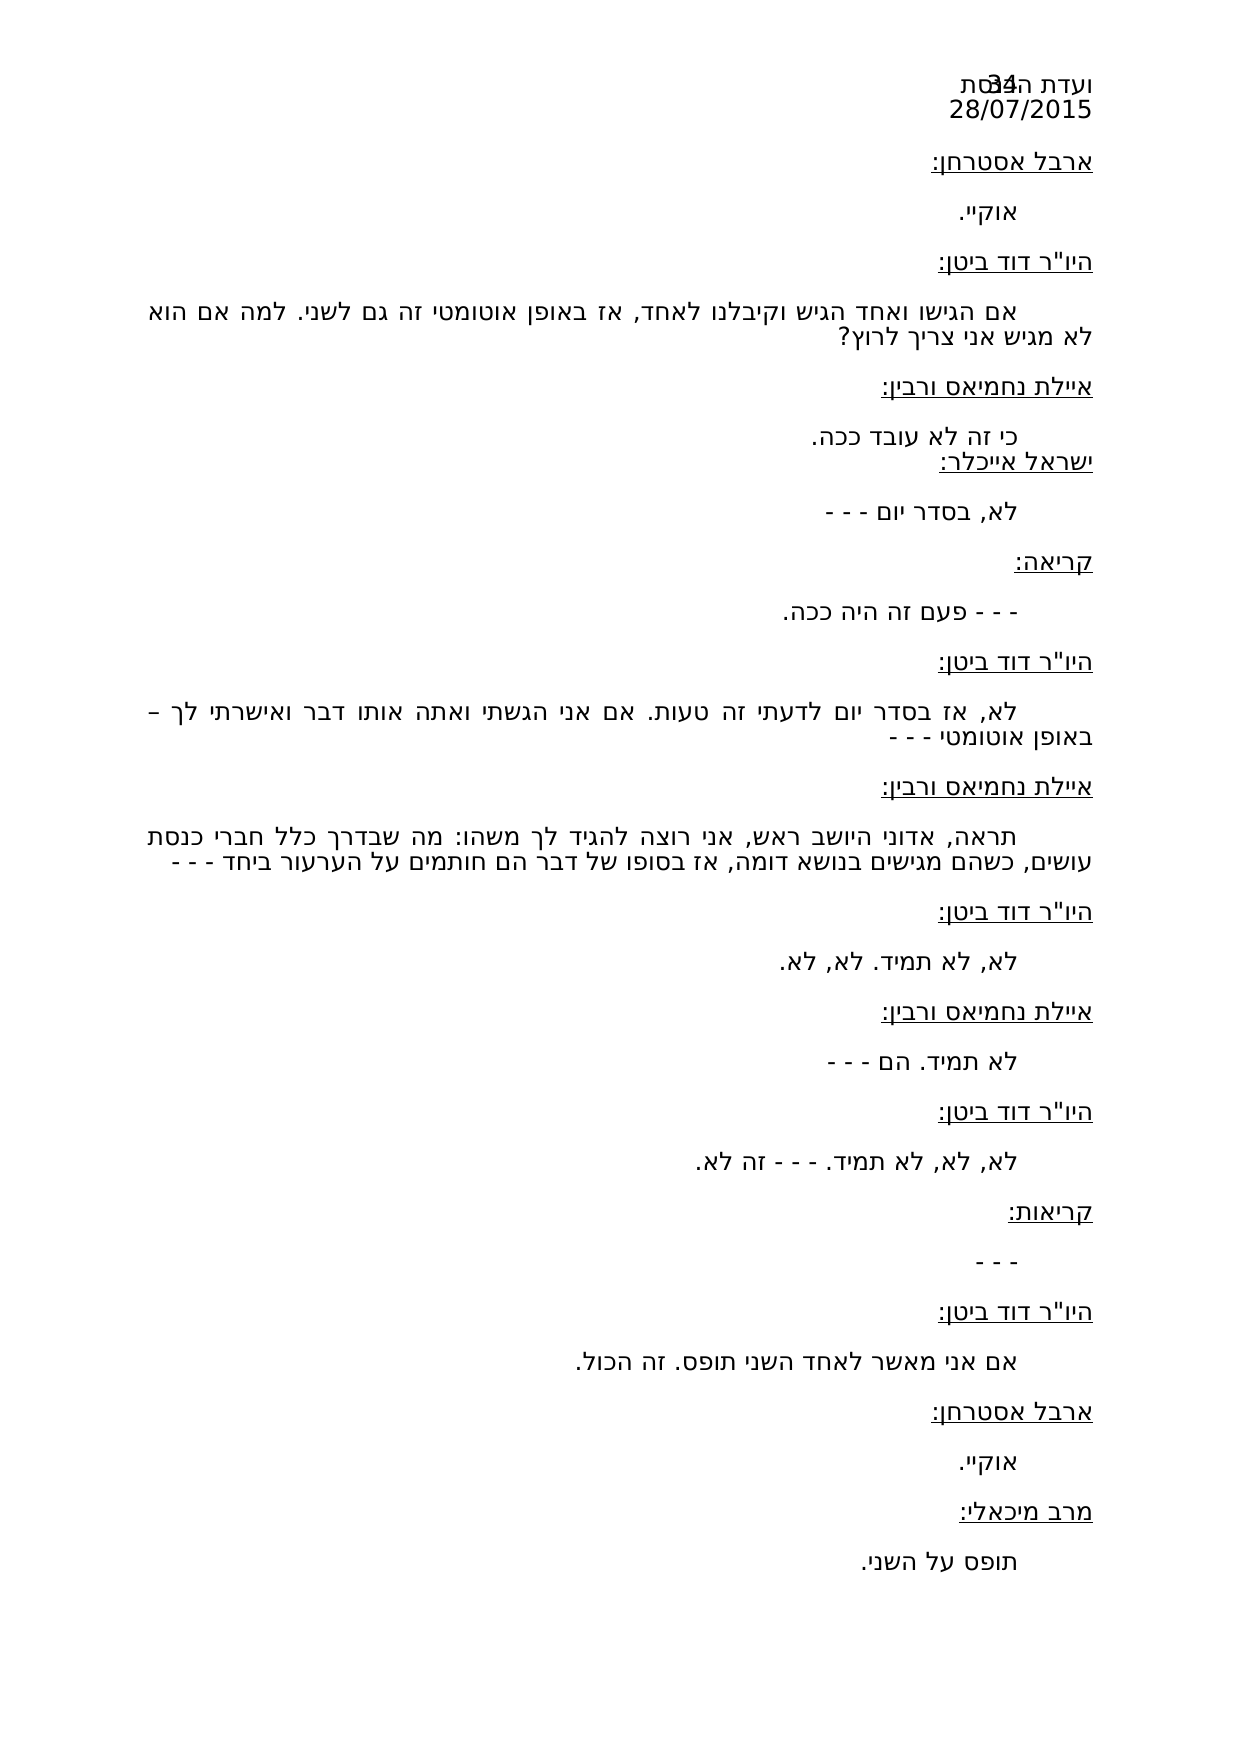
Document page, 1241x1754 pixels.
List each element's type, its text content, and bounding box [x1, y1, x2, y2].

text - - - פעם זה היה ככה. [147, 600, 1093, 625]
text לא תמיד. הם - - - [147, 1050, 1093, 1075]
text ארבל אסטרחן: [147, 1400, 1093, 1425]
text לא, בסדר יום - - - [147, 500, 1093, 525]
text איילת נחמיאס ורבין: [147, 1000, 1093, 1025]
text איילת נחמיאס ורבין: [147, 375, 1093, 400]
text לא, לא, לא תמיד. - - - זה לא. [147, 1150, 1093, 1175]
text קריאות: [147, 1200, 1093, 1225]
text לא, אז בסדר יום לדעתי זה טעות. אם אני הגשתי ואתה אותו דבר ואישרתי לך – באופן אוטומטי - - - [147, 700, 1093, 750]
text איילת נחמיאס ורבין: [147, 775, 1093, 800]
text לא, לא תמיד. לא, לא. [147, 950, 1093, 975]
text תופס על השני. [147, 1550, 1093, 1575]
text היו"ר דוד ביטן: [147, 650, 1093, 675]
text אם הגישו ואחד הגיש וקיבלנו לאחד, אז באופן אוטומטי זה גם לשני. למה אם הוא לא מגיש אני צריך לרוץ? [147, 300, 1093, 350]
text ארבל אסטרחן: [147, 150, 1093, 175]
text אוקיי. [147, 200, 1093, 225]
text כי זה לא עובד ככה. [147, 425, 1093, 450]
text ישראל אייכלר: [147, 450, 1093, 475]
text היו"ר דוד ביטן: [147, 1100, 1093, 1125]
text אם אני מאשר לאחד השני תופס. זה הכול. [147, 1350, 1093, 1375]
text היו"ר דוד ביטן: [147, 900, 1093, 925]
text אוקיי. [147, 1450, 1093, 1475]
text היו"ר דוד ביטן: [147, 250, 1093, 275]
text מרב מיכאלי: [147, 1500, 1093, 1525]
text - - - [147, 1250, 1093, 1275]
text היו"ר דוד ביטן: [147, 1300, 1093, 1325]
text תראה, אדוני היושב ראש, אני רוצה להגיד לך משהו: מה שבדרך כלל חברי כנסת עושים, כשהם מגישים בנושא דומה, אז בסופו של דבר הם חותמים על הערעור ביחד - - - [147, 825, 1093, 875]
text קריאה: [147, 550, 1093, 575]
